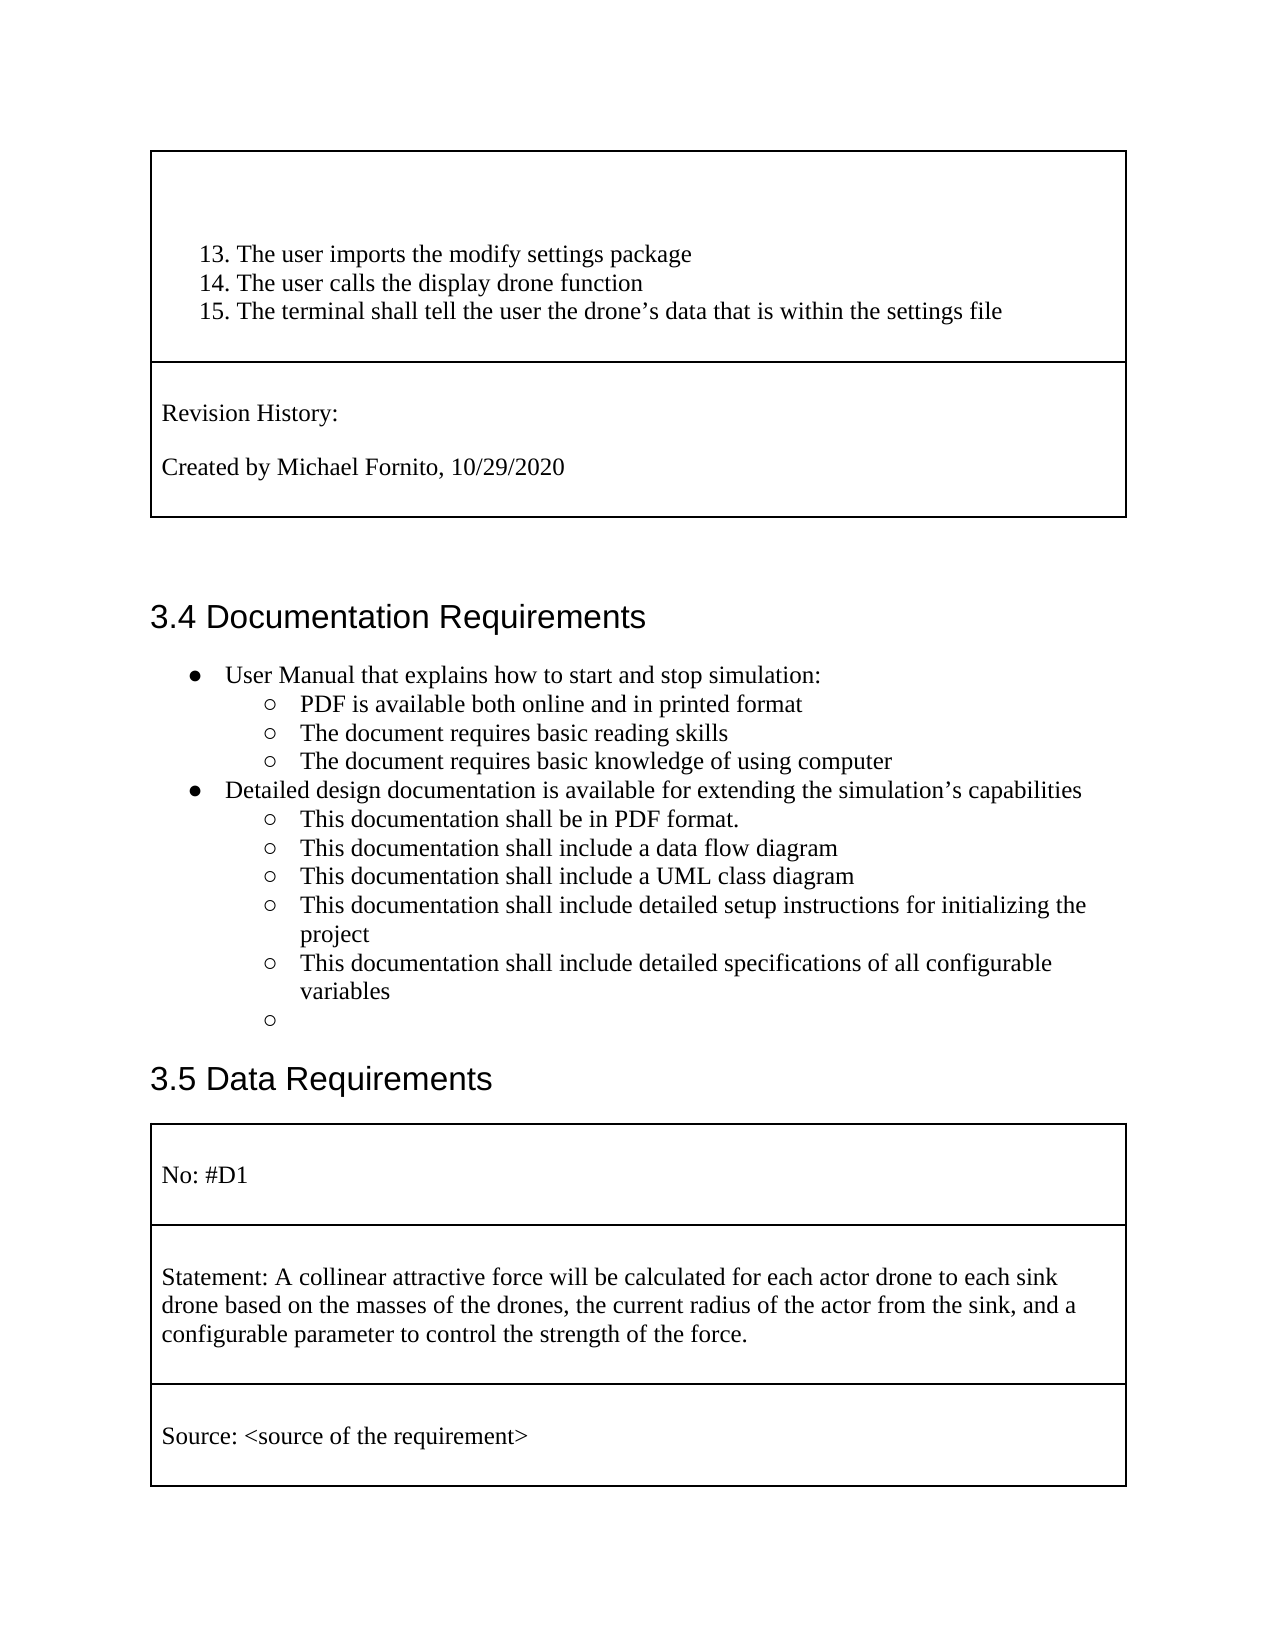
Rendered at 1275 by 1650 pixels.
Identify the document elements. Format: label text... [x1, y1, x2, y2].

list Detailed design documentation is available for extending the simulation’s capabilities [187, 775, 1125, 804]
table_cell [152, 152, 1125, 361]
list The document requires basic reading skills [262, 718, 1125, 746]
list User Manual that explains how to start and stop simulation: [187, 660, 1125, 689]
subtitle 3.5 Data Requirements [150, 1059, 1125, 1097]
list This documentation shall include detailed specifications of all configurable variables [262, 948, 1125, 1005]
list This documentation shall include a UML class diagram [262, 861, 1125, 890]
list This documentation shall include detailed setup instructions for initializing the project [262, 890, 1125, 948]
table_cell Revision History: Created by Michael Fornito, 10/29/2020 [152, 363, 1125, 516]
table_cell Statement: A collinear attractive force will be calculated for each actor drone to each sink drone based on the masses of the drones, the current radius of the actor from the sink, and a configurable parameter to control the strength of the force. [152, 1226, 1125, 1383]
table_header No: #D1 [152, 1125, 1125, 1224]
list This documentation shall include a data flow diagram [262, 833, 1125, 861]
list This documentation shall be in PDF format. [262, 804, 1125, 833]
list PDF is available both online and in printed format [262, 689, 1125, 718]
list The document requires basic knowledge of using computer [262, 746, 1125, 775]
table_cell Source: <source of the requirement> [152, 1385, 1125, 1485]
subtitle 3.4 Documentation Requirements [150, 597, 1125, 635]
